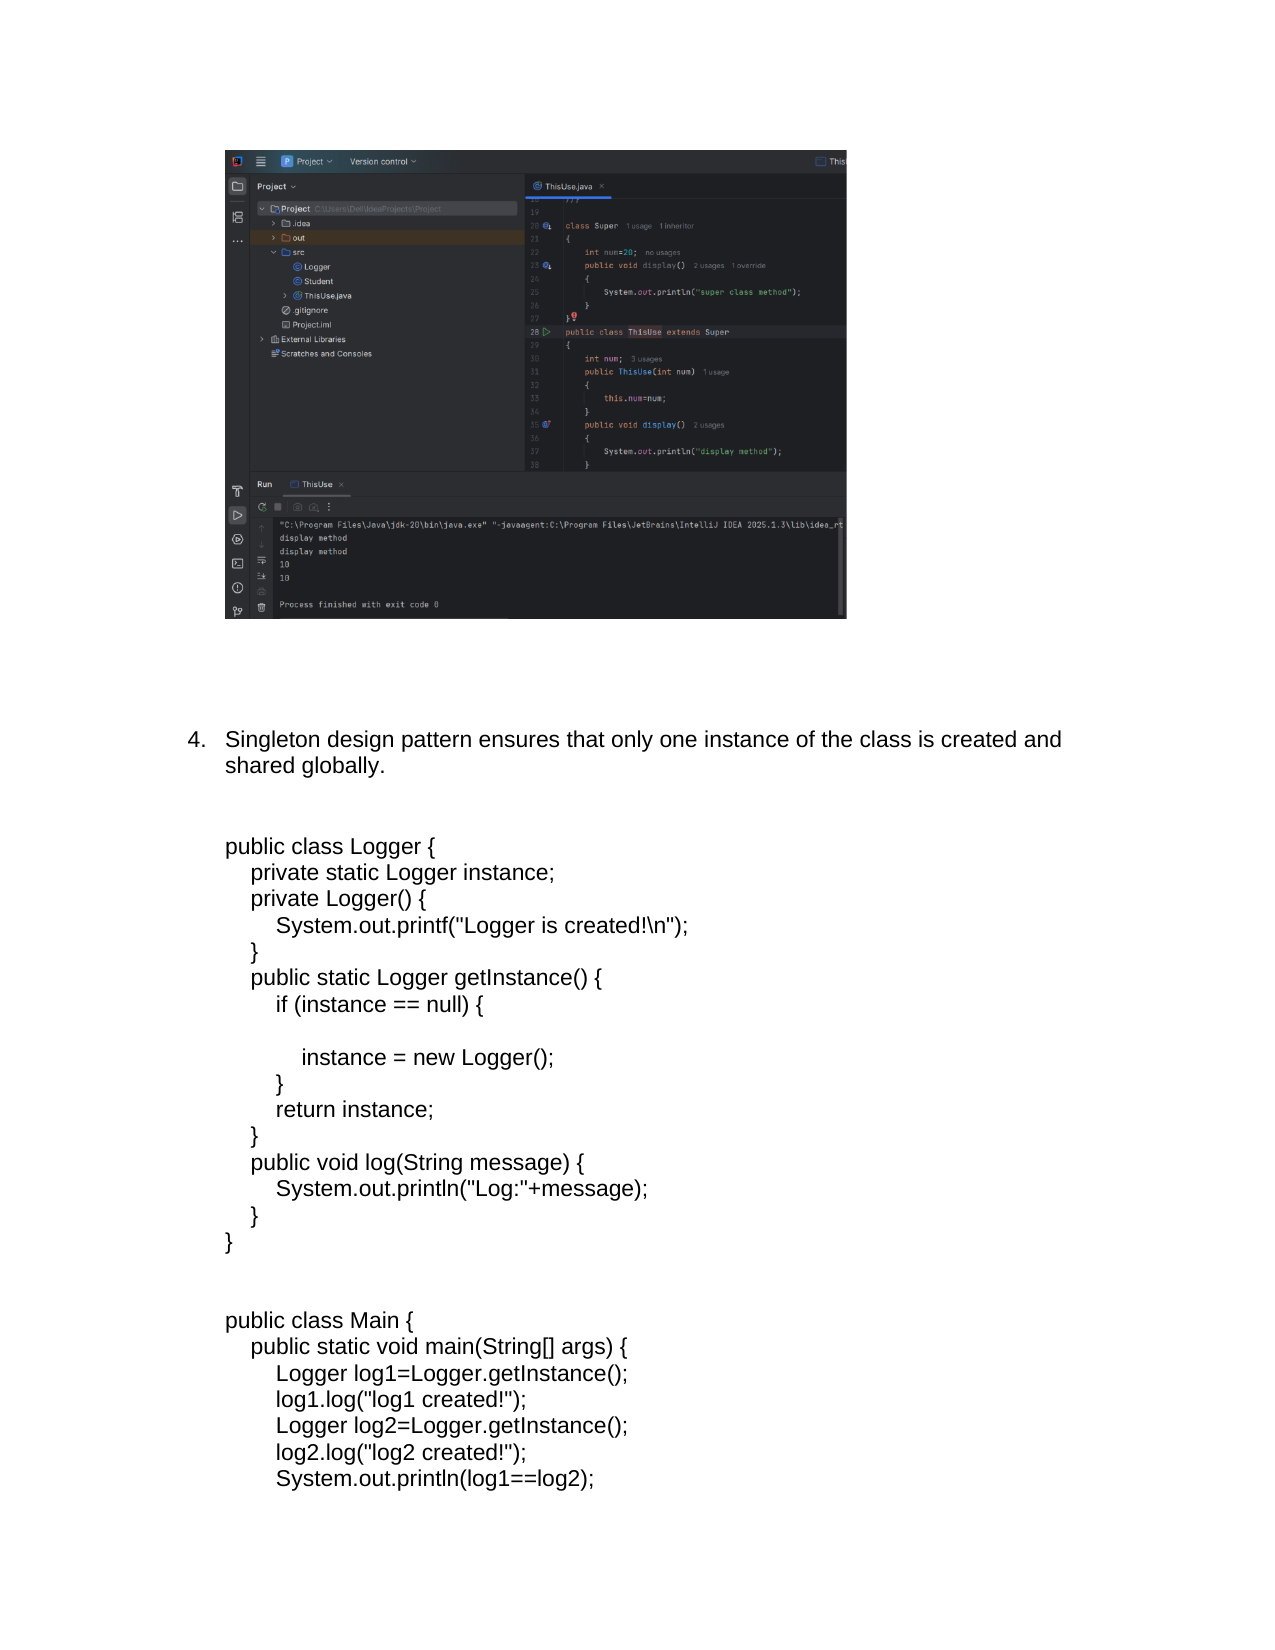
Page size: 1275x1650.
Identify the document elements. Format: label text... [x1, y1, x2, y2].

list Logger log1=Logger.getInstance(); [225, 1360, 1125, 1386]
list private static Logger instance; [225, 859, 1125, 885]
list System.out.println("Log:"+message); [225, 1175, 1125, 1202]
list Logger log2=Logger.getInstance(); [225, 1412, 1125, 1439]
list if (instance == null) { [225, 991, 1125, 1017]
picture [225, 150, 847, 619]
list log1.log("log1 created!"); [225, 1386, 1125, 1412]
list Singleton design pattern ensures that only one instance of the class is created and shared globally. [187, 726, 1125, 806]
list System.out.printf("Logger is created!\n"); [225, 912, 1125, 938]
list } [225, 1228, 1125, 1254]
list public static Logger getInstance() { [225, 964, 1125, 991]
list return instance; [225, 1096, 1125, 1122]
list } [225, 1122, 1125, 1149]
list } [225, 1070, 1125, 1096]
list public class Logger { [225, 806, 1125, 859]
list public static void main(String[] args) { [225, 1333, 1125, 1360]
list System.out.println(log1==log2); [225, 1465, 1125, 1491]
list private Logger() { [225, 885, 1125, 912]
list public void log(String message) { [225, 1149, 1125, 1175]
list instance = new Logger(); [225, 1043, 1125, 1070]
list log2.log("log2 created!"); [225, 1439, 1125, 1465]
list } [225, 1202, 1125, 1228]
list public class Main { [225, 1307, 1125, 1333]
list } [225, 938, 1125, 964]
